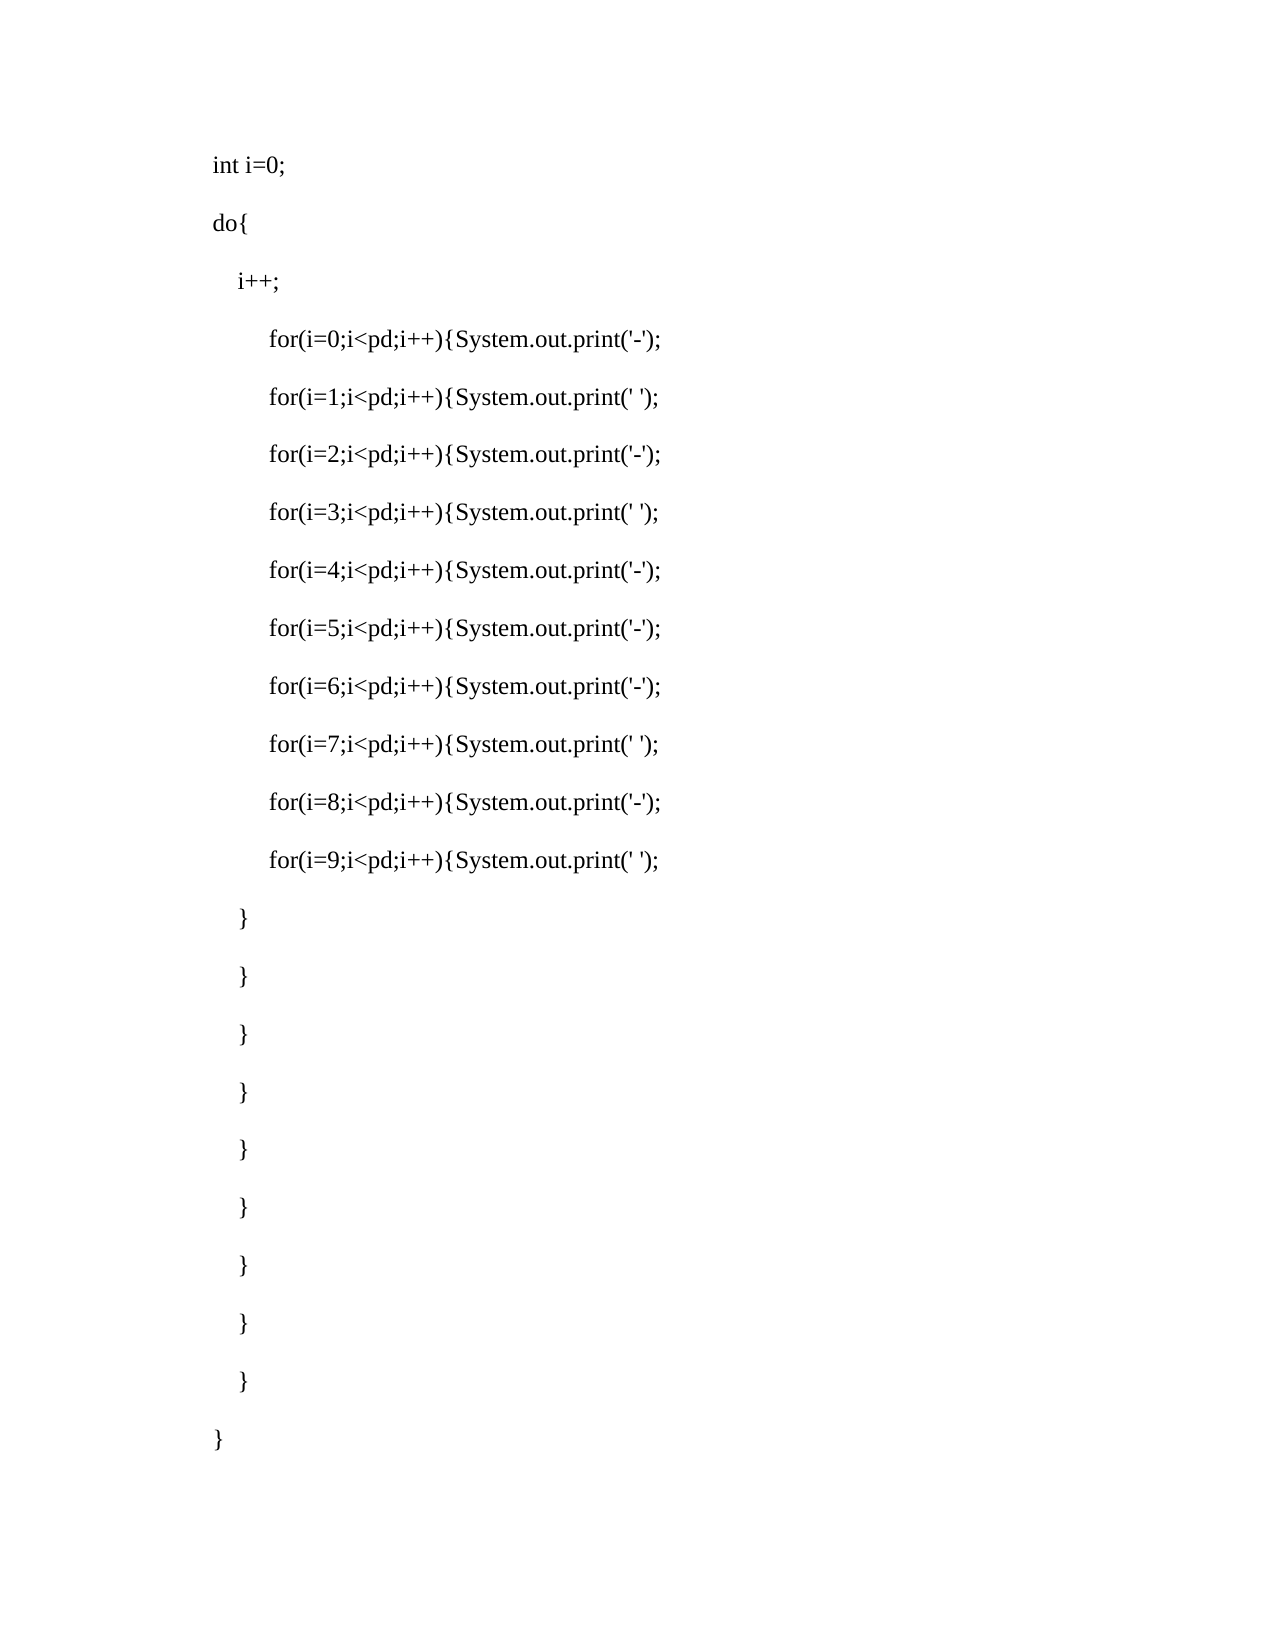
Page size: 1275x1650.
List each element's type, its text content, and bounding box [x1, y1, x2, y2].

text for(i=1;i<pd;i++){System.out.print(' '); [150, 382, 1125, 410]
text for(i=7;i<pd;i++){System.out.print(' '); [150, 729, 1125, 758]
text for(i=4;i<pd;i++){System.out.print('-'); [150, 555, 1125, 584]
text for(i=5;i<pd;i++){System.out.print('-'); [150, 613, 1125, 642]
text } [150, 1250, 1125, 1279]
text for(i=9;i<pd;i++){System.out.print(' '); [150, 845, 1125, 874]
text } [150, 961, 1125, 989]
text for(i=6;i<pd;i++){System.out.print('-'); [150, 671, 1125, 700]
text } [150, 1424, 1125, 1453]
text for(i=8;i<pd;i++){System.out.print('-'); [150, 787, 1125, 816]
text } [150, 1308, 1125, 1337]
text int i=0; [150, 150, 1125, 179]
text } [150, 1019, 1125, 1047]
text } [150, 903, 1125, 932]
text i++; [150, 266, 1125, 294]
text } [150, 1366, 1125, 1395]
text } [150, 1077, 1125, 1105]
text } [150, 1192, 1125, 1221]
text for(i=2;i<pd;i++){System.out.print('-'); [150, 439, 1125, 468]
text for(i=0;i<pd;i++){System.out.print('-'); [150, 324, 1125, 352]
text do{ [150, 208, 1125, 237]
text } [150, 1134, 1125, 1163]
text for(i=3;i<pd;i++){System.out.print(' '); [150, 497, 1125, 526]
